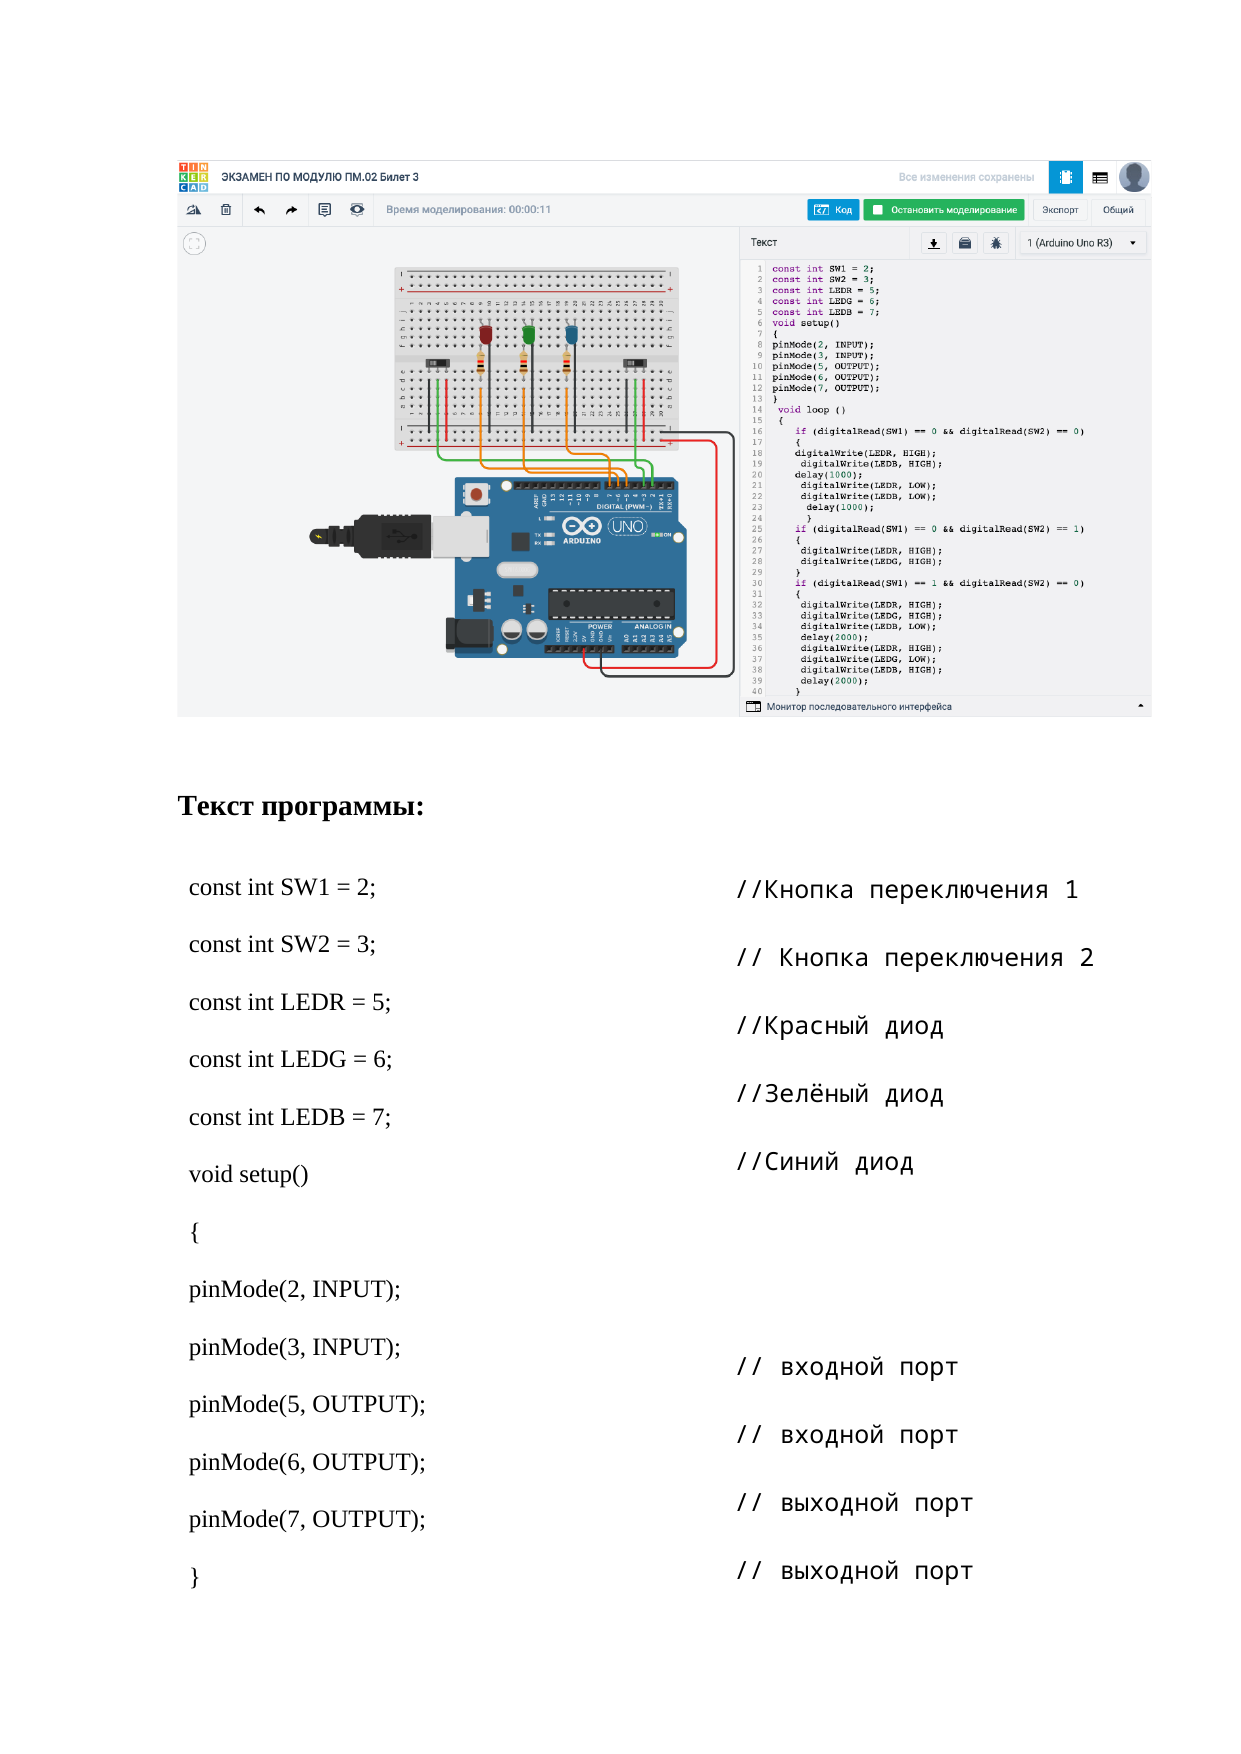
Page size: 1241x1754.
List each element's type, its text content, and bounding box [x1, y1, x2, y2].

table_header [177, 872, 723, 1617]
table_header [723, 872, 1151, 1617]
picture [1063, 171, 1071, 183]
text Текст программы: [177, 788, 1152, 821]
picture [177, 160, 1152, 717]
